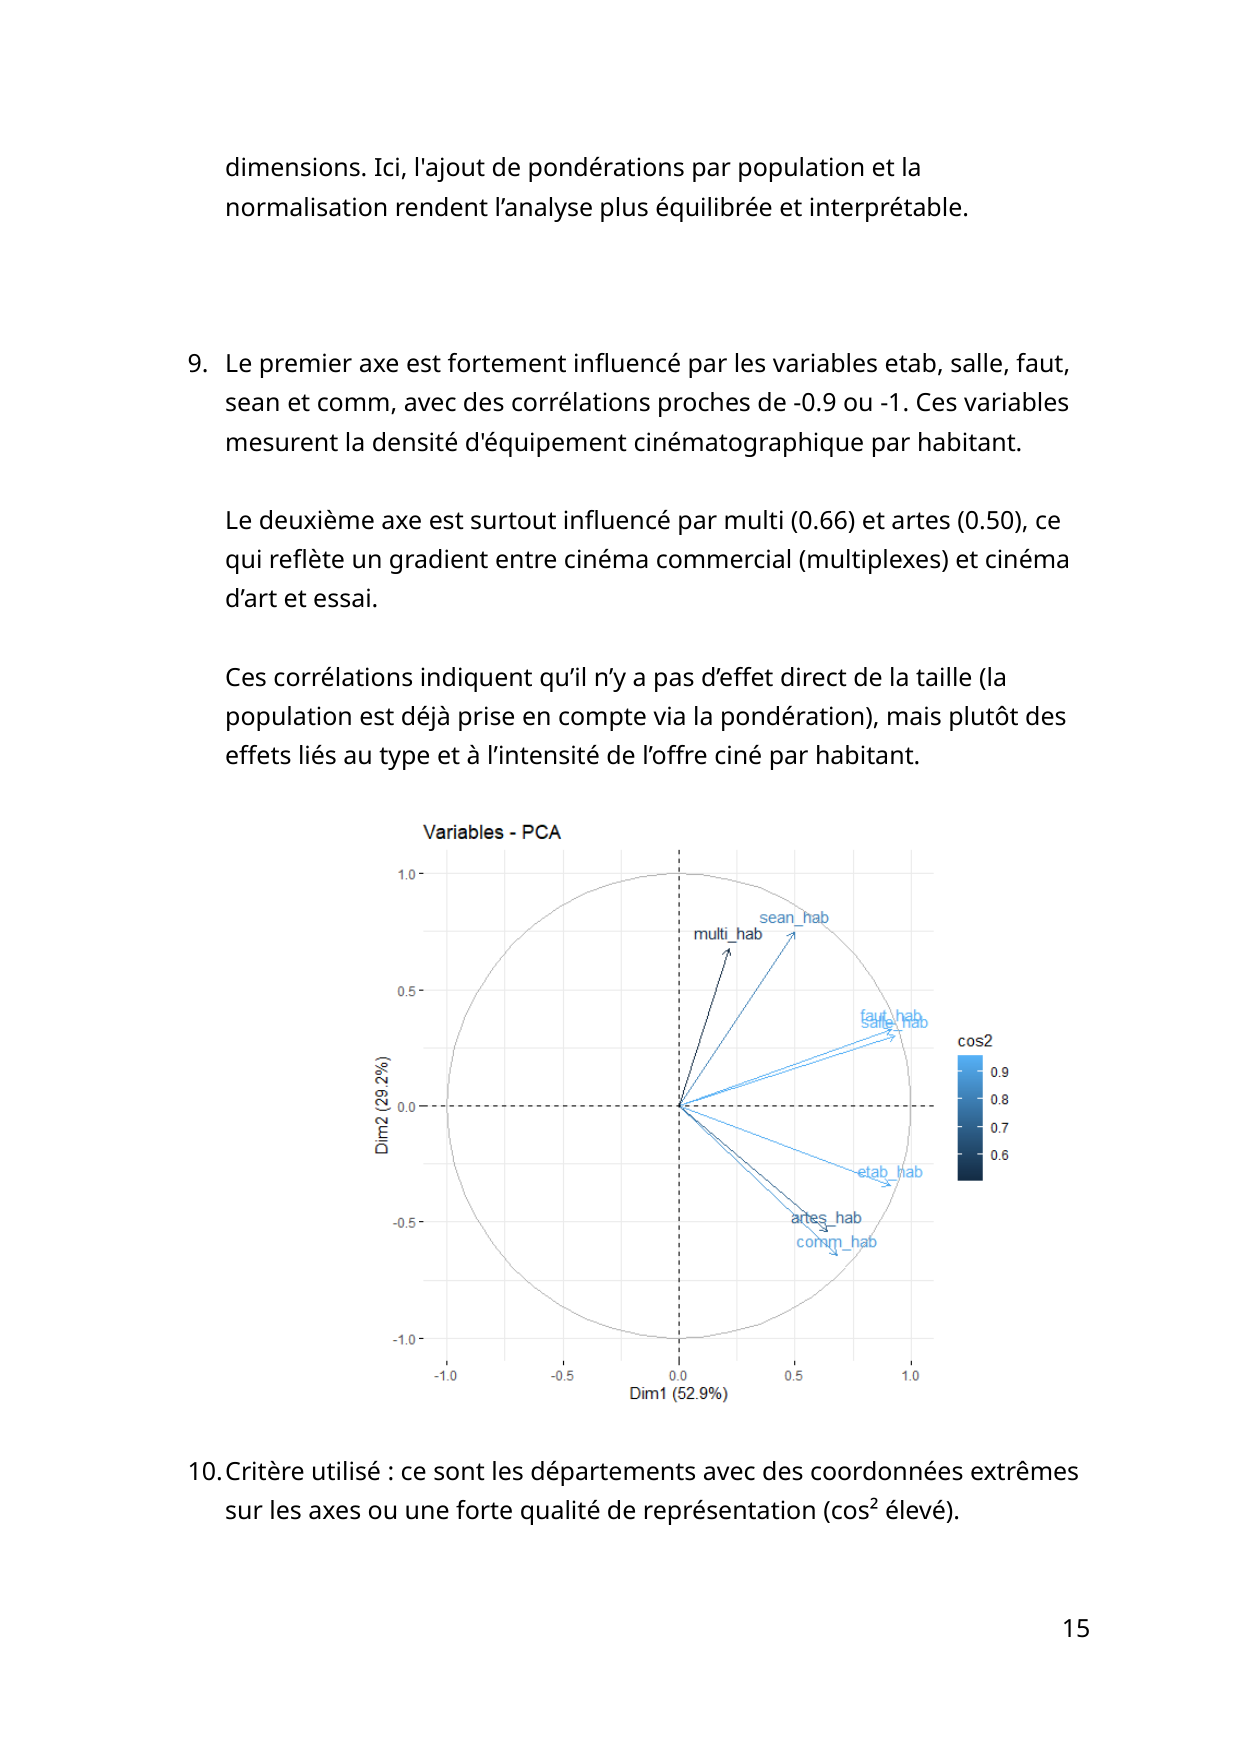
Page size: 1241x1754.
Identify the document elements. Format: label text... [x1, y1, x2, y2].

list Le deuxième axe est surtout influencé par multi (0.66) et artes (0.50), ce qui reflète un gradient entre cinéma commercial (multiplexes) et cinéma d’art et essai. [225, 502, 1090, 615]
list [225, 150, 1090, 223]
list Le premier axe est fortement influencé par les variables etab, salle, faut, sean et comm, avec des corrélations proches de -0.9 ou -1. Ces variables mesurent la densité d'équipement cinématographique par habitant. [187, 346, 1090, 458]
picture [225, 815, 1166, 1410]
list Ces corrélations indiquent qu’il n’y a pas d’effet direct de la taille (la population est déjà prise en compte via la pondération), mais plutôt des effets liés au type et à l’intensité de l’offre ciné par habitant. [225, 659, 1090, 772]
list Critère utilisé : ce sont les départements avec des coordonnées extrêmes sur les axes ou une forte qualité de représentation (cos² élevé). [187, 1453, 1090, 1527]
